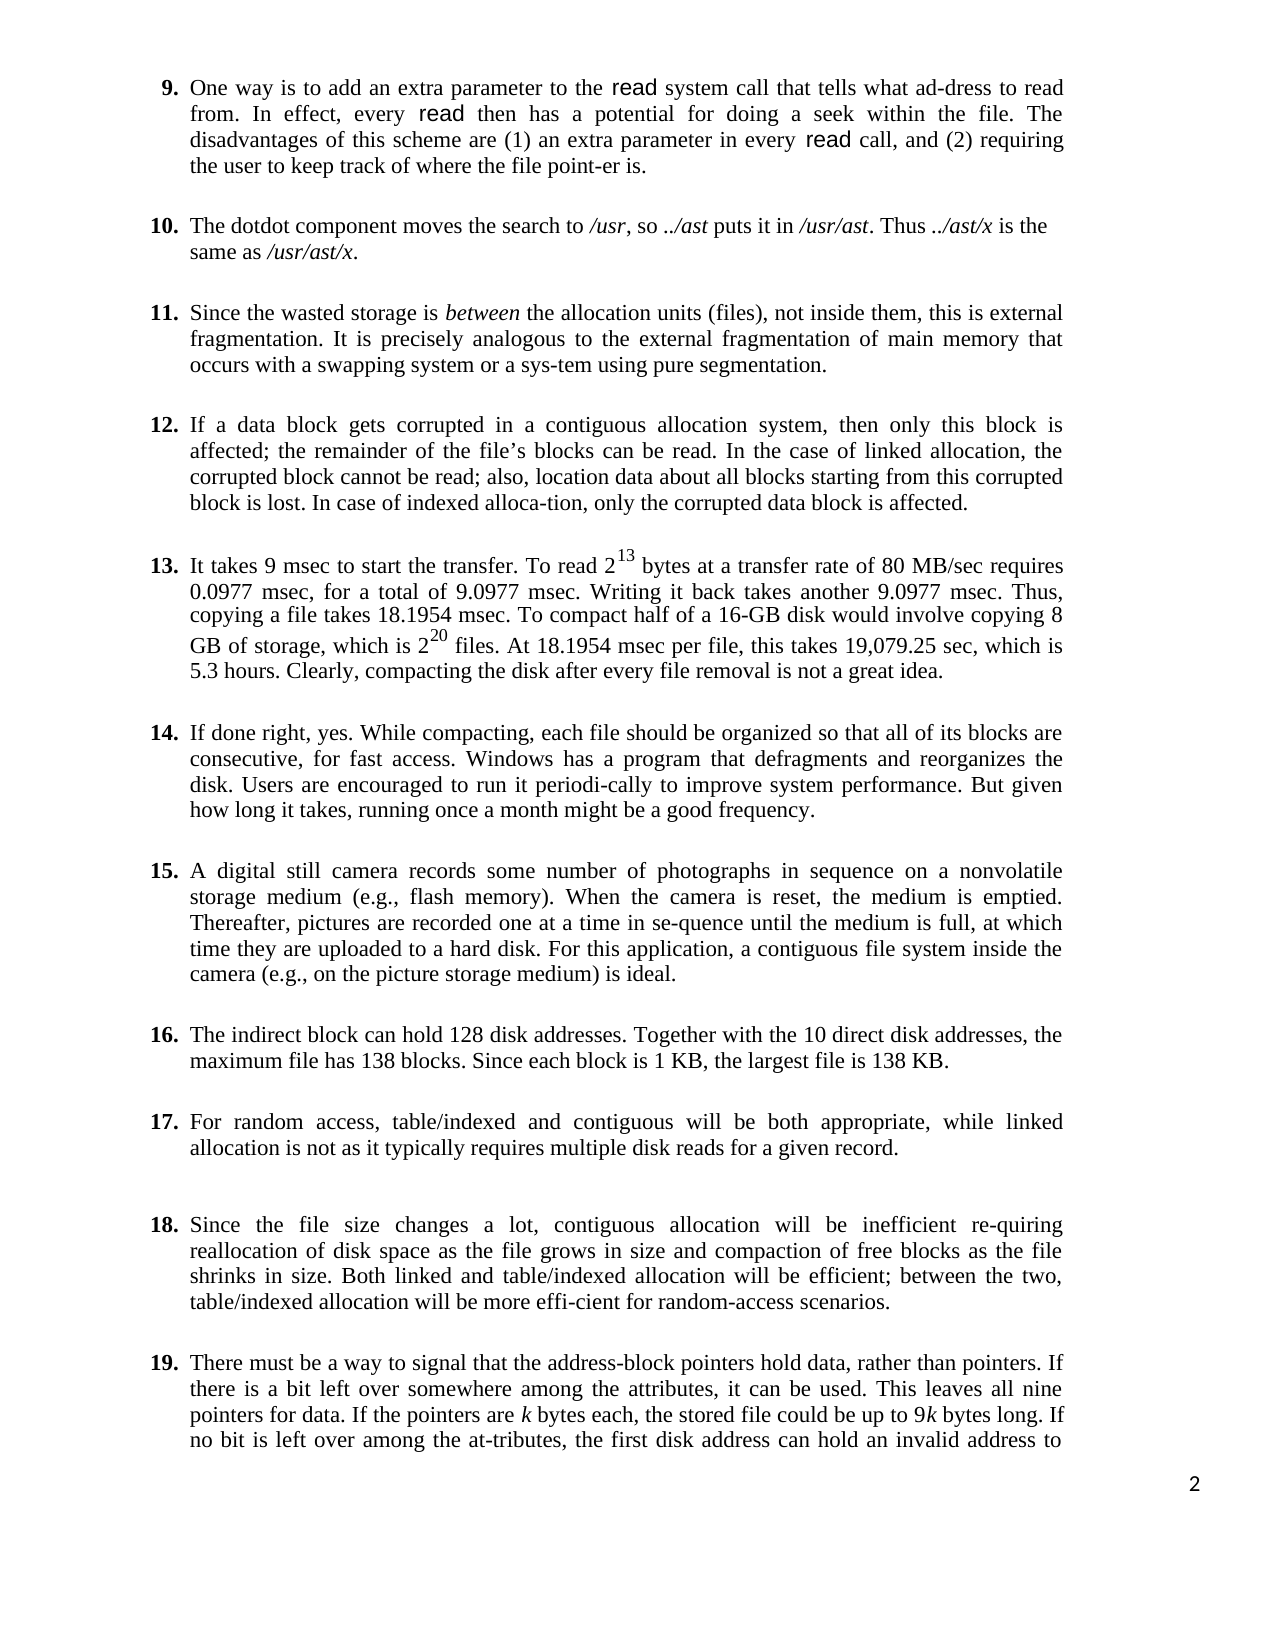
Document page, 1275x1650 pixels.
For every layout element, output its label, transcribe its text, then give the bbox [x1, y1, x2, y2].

list Since the wasted storage is between the allocation units (files), not inside them, this is external fragmentation. It is precisely analogous to the external fragmentation of main memory that occurs with a swapping system or a sys-tem using pure segmentation. [150, 300, 1064, 377]
list The indirect block can hold 128 disk addresses. Together with the 10 direct disk addresses, the maximum file has 138 blocks. Since each block is 1 KB, the largest file is 138 KB. [150, 1022, 1064, 1074]
list Since the file size changes a lot, contiguous allocation will be inefficient re-quiring reallocation of disk space as the file grows in size and compaction of free blocks as the file shrinks in size. Both linked and table/indexed allocation will be efficient; between the two, table/indexed allocation will be more effi-cient for random-access scenarios. [150, 1211, 1064, 1315]
list If done right, yes. While compacting, each file should be organized so that all of its blocks are consecutive, for fast access. Windows has a program that defragments and reorganizes the disk. Users are encouraged to run it periodi-cally to improve system performance. But given how long it takes, running once a month might be a good frequency. [150, 719, 1064, 823]
list It takes 9 msec to start the transfer. To read 213 bytes at a transfer rate of 80 MB/sec requires 0.0977 msec, for a total of 9.0977 msec. Writing it back takes another 9.0977 msec. Thus, copying a file takes 18.1954 msec. To compact half of a 16-GB disk would involve copying 8 GB of storage, which is 220 files. At 18.1954 msec per file, this takes 19,079.25 sec, which is 5.3 hours. Clearly, compacting the disk after every file removal is not a great idea. [150, 548, 1064, 684]
list The dotdot component moves the search to /usr, so ../ast puts it in /usr/ast. Thus ../ast/x is the same as /usr/ast/x. [150, 213, 1064, 265]
list For random access, table/indexed and contiguous will be both appropriate, while linked allocation is not as it typically requires multiple disk reads for a given record. [150, 1109, 1064, 1160]
list One way is to add an extra parameter to the read system call that tells what ad-dress to read from. In effect, every read then has a potential for doing a seek within the file. The disadvantages of this scheme are (1) an extra parameter in every read call, and (2) requiring the user to keep track of where the file point-er is. [161, 75, 1064, 178]
list A digital still camera records some number of photographs in sequence on a nonvolatile storage medium (e.g., flash memory). When the camera is reset, the medium is emptied. Thereafter, pictures are recorded one at a time in se-quence until the medium is full, at which time they are uploaded to a hard disk. For this application, a contiguous file system inside the camera (e.g., on the picture storage medium) is ideal. [150, 858, 1064, 987]
list If a data block gets corrupted in a contiguous allocation system, then only this block is affected; the remainder of the file’s blocks can be read. In the case of linked allocation, the corrupted block cannot be read; also, location data about all blocks starting from this corrupted block is lost. In case of indexed alloca-tion, only the corrupted data block is affected. [150, 412, 1064, 516]
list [150, 1350, 1064, 1453]
